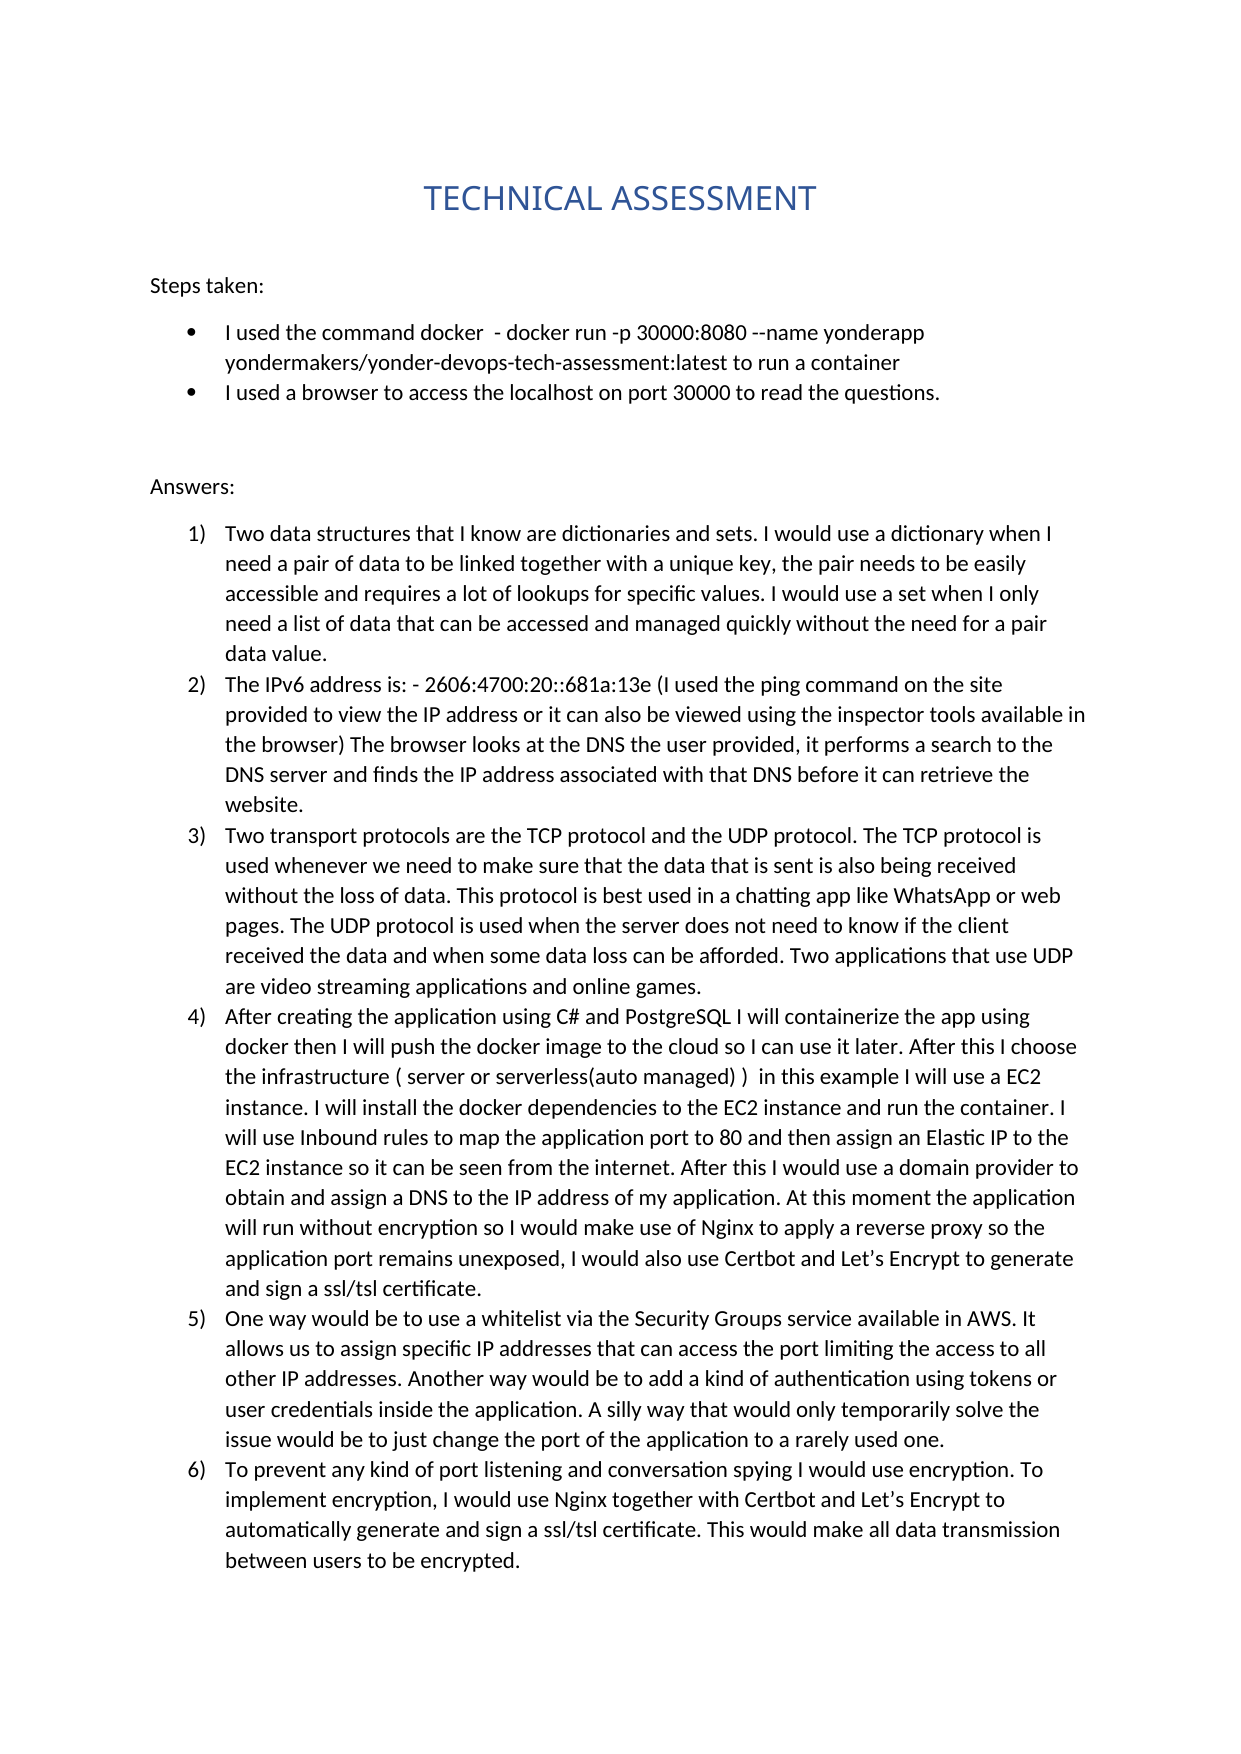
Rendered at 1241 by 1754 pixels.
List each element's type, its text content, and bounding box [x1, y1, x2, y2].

list I used a browser to access the localhost on port 30000 to read the questions. [187, 378, 1090, 406]
list I used the command docker - docker run -p 30000:8080 --name yonderapp yondermakers/yonder-devops-tech-assessment:latest to run a container [187, 318, 1090, 376]
list Two data structures that I know are dictionaries and sets. I would use a dictionary when I need a pair of data to be linked together with a unique key, the pair needs to be easily accessible and requires a lot of lookups for specific values. I would use a set when I only need a list of data that can be accessed and managed quickly without the need for a pair data value. [187, 519, 1090, 668]
list To prevent any kind of port listening and conversation spying I would use encryption. To implement encryption, I would use Nginx together with Certbot and Let’s Encrypt to automatically generate and sign a ssl/tsl certificate. This would make all data transmission between users to be encrypted. [187, 1455, 1090, 1574]
list One way would be to use a whitelist via the Security Groups service available in AWS. It allows us to assign specific IP addresses that can access the port limiting the access to all other IP addresses. Another way would be to add a kind of authentication using tokens or user credentials inside the application. A silly way that would only temporarily solve the issue would be to just change the port of the application to a rarely used one. [187, 1304, 1090, 1453]
list Two transport protocols are the TCP protocol and the UDP protocol. The TCP protocol is used whenever we need to make sure that the data that is sent is also being received without the loss of data. This protocol is best used in a chatting app like WhatsApp or web pages. The UDP protocol is used when the server does not need to know if the client received the data and when some data loss can be afforded. Two applications that use UDP are video streaming applications and online games. [187, 821, 1090, 1000]
text Answers: [150, 472, 1090, 500]
list After creating the application using C# and PostgreSQL I will containerize the app using docker then I will push the docker image to the cloud so I can use it later. After this I choose the infrastructure ( server or serverless(auto managed) ) in this example I will use a EC2 instance. I will install the docker dependencies to the EC2 instance and run the container. I will use Inbound rules to map the application port to 80 and then assign an Elastic IP to the EC2 instance so it can be seen from the internet. After this I would use a domain provider to obtain and assign a DNS to the IP address of my application. At this moment the application will run without encryption so I would make use of Nginx to apply a reverse proxy so the application port remains unexposed, I would also use Certbot and Let’s Encrypt to generate and sign a ssl/tsl certificate. [187, 1002, 1090, 1302]
list The IPv6 address is: - 2606:4700:20::681a:13e (I used the ping command on the site provided to view the IP address or it can also be viewed using the inspector tools available in the browser) The browser looks at the DNS the user provided, it performs a search to the DNS server and finds the IP address associated with that DNS before it can retrieve the website. [187, 670, 1090, 819]
text Steps taken: [150, 271, 1090, 299]
subtitle TECHNICAL ASSESSMENT [150, 175, 1090, 220]
